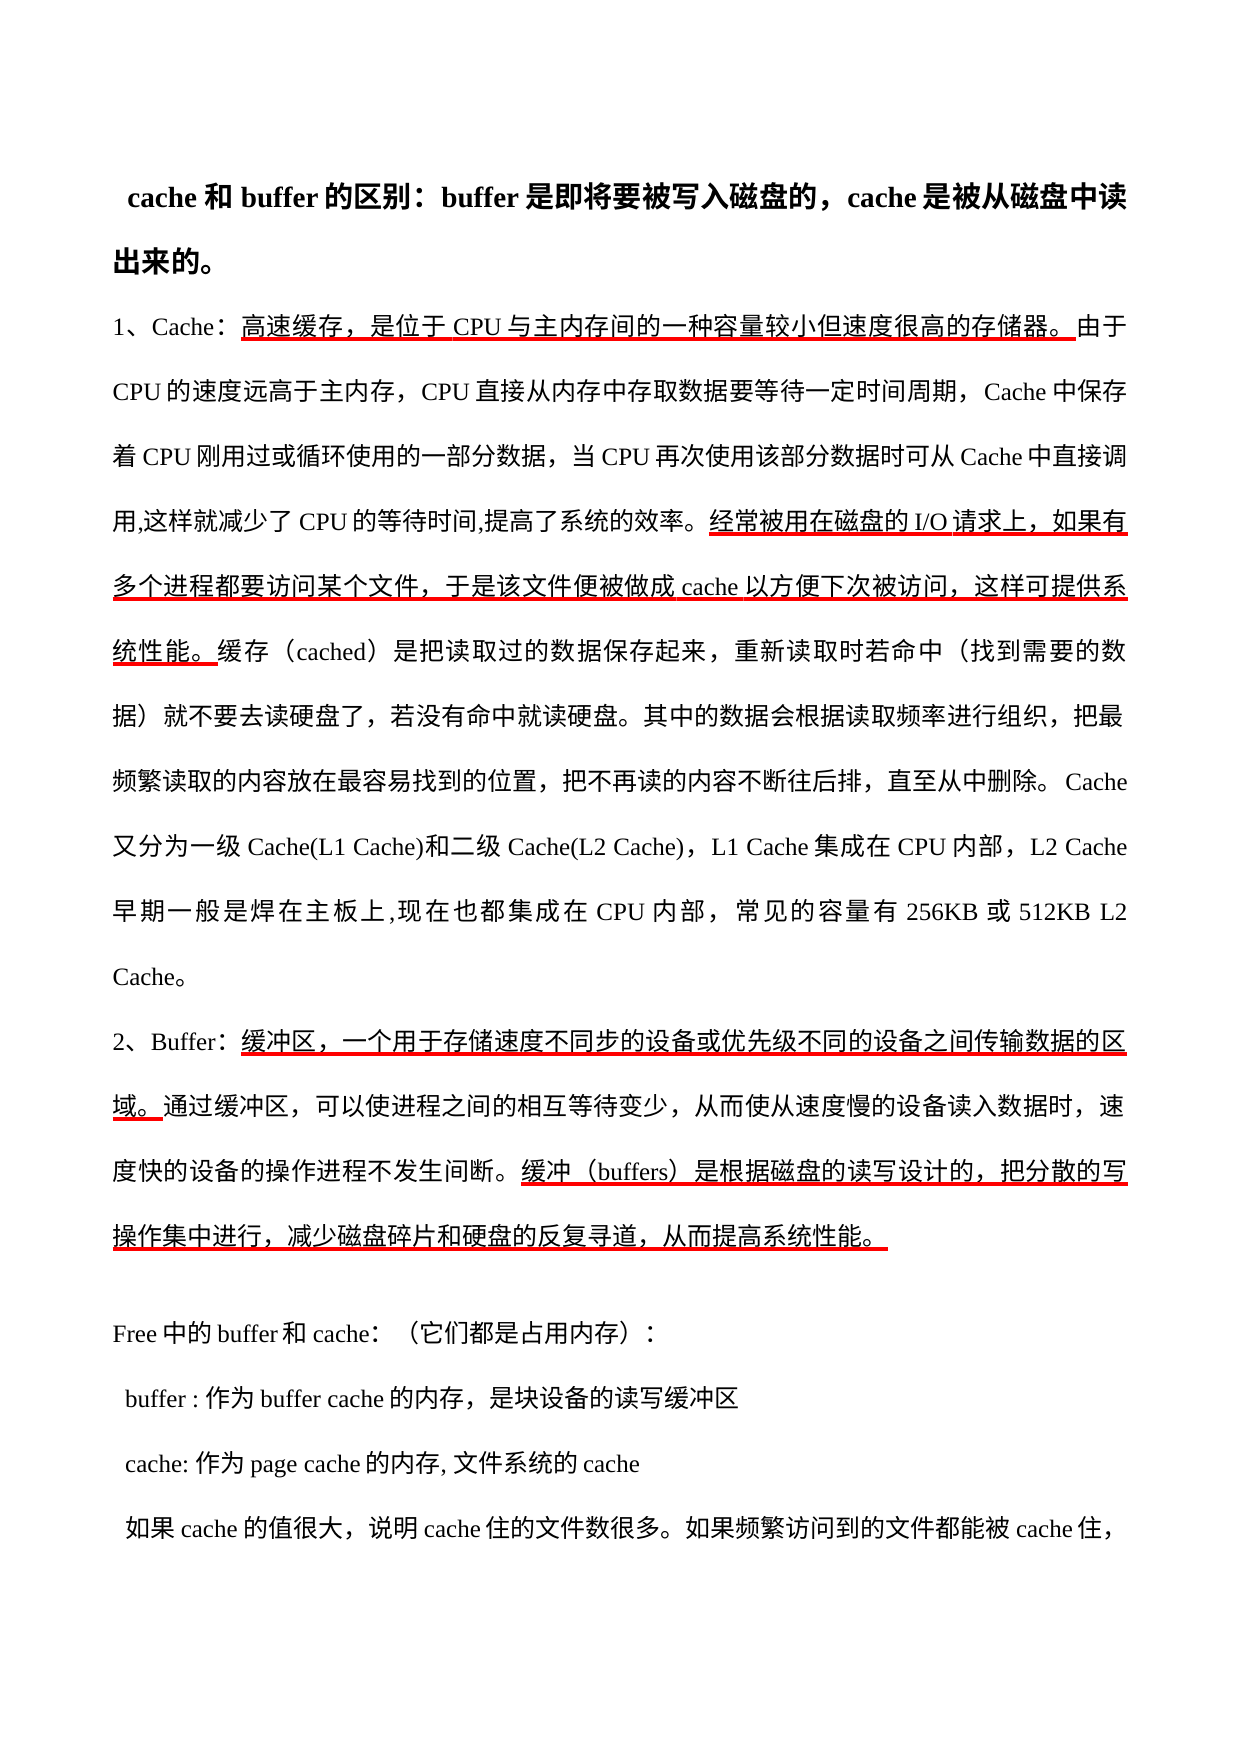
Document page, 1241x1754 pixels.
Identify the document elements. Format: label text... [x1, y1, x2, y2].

text buffer : 作为buffer cache的内存，是块设备的读写缓冲区 [112, 1364, 1128, 1429]
text 1、Cache：高速缓存，是位于CPU与主内存间的一种容量较小但速度很高的存储器。由于CPU的速度远高于主内存，CPU直接从内存中存取数据要等待一定时间周期，Cache中保存着CPU刚用过或循环使用的一部分数据，当CPU再次使用该部分数据时可从Cache中直接调用,这样就减少了CPU的等待时间,提高了系统的效率。经常被用在磁盘的I/O请求上，如果有多个进程都要访问某个文件，于是该文件便被做成cache以方便下次被访问，这样可提供系统性能。缓存（cached）是把读取过的数据保存起来，重新读取时若命中（找到需要的数据）就不要去读硬盘了，若没有命中就读硬盘。其中的数据会根据读取频率进行组织，把最频繁读取的内容放在最容易找到的位置，把不再读的内容不断往后排，直至从中删除。Cache又分为一级Cache(L1 Cache)和二级Cache(L2 Cache)，L1 Cache集成在CPU内部，L2 Cache早期一般是焊在主板上,现在也都集成在CPU内部，常见的容量有256KB或512KB L2 Cache。 [112, 292, 1128, 597]
text cache: 作为page cache的内存, 文件系统的cache [112, 1429, 1128, 1494]
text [112, 1494, 1128, 1559]
text cache 和 buffer的区别：buffer是即将要被写入磁盘的，cache是被从磁盘中读出来的。 [112, 162, 1128, 292]
text 2、Buffer：缓冲区，一个用于存储速度不同步的设备或优先级不同的设备之间传输数据的区域。通过缓冲区，可以使进程之间的相互等待变少，从而使从速度慢的设备读入数据时，速度快的设备的操作进程不发生间断。缓冲（buffers）是根据磁盘的读写设计的，把分散的写操作集中进行，减少磁盘碎片和硬盘的反复寻道，从而提高系统性能。 [112, 1007, 1128, 1267]
text 1、Cache：高速缓存，是位于CPU与主内存间的一种容量较小但速度很高的存储器。由于CPU的速度远高于主内存，CPU直接从内存中存取数据要等待一定时间周期，Cache中保存着CPU刚用过或循环使用的一部分数据，当CPU再次使用该部分数据时可从Cache中直接调用,这样就减少了CPU的等待时间,提高了系统的效率。经常被用在磁盘的I/O请求上，如果有多个进程都要访问某个文件，于是该文件便被做成cache以方便下次被访问，这样可提供系统性能。缓存（cached）是把读取过的数据保存起来，重新读取时若命中（找到需要的数据）就不要去读硬盘了，若没有命中就读硬盘。其中的数据会根据读取频率进行组织，把最频繁读取的内容放在最容易找到的位置，把不再读的内容不断往后排，直至从中删除。Cache又分为一级Cache(L1 Cache)和二级Cache(L2 Cache)，L1 Cache集成在CPU内部，L2 Cache早期一般是焊在主板上,现在也都集成在CPU内部，常见的容量有256KB或512KB L2 Cache。 [112, 598, 1128, 1007]
text Free中的buffer和cache：（它们都是占用内存）： [112, 1299, 1128, 1364]
